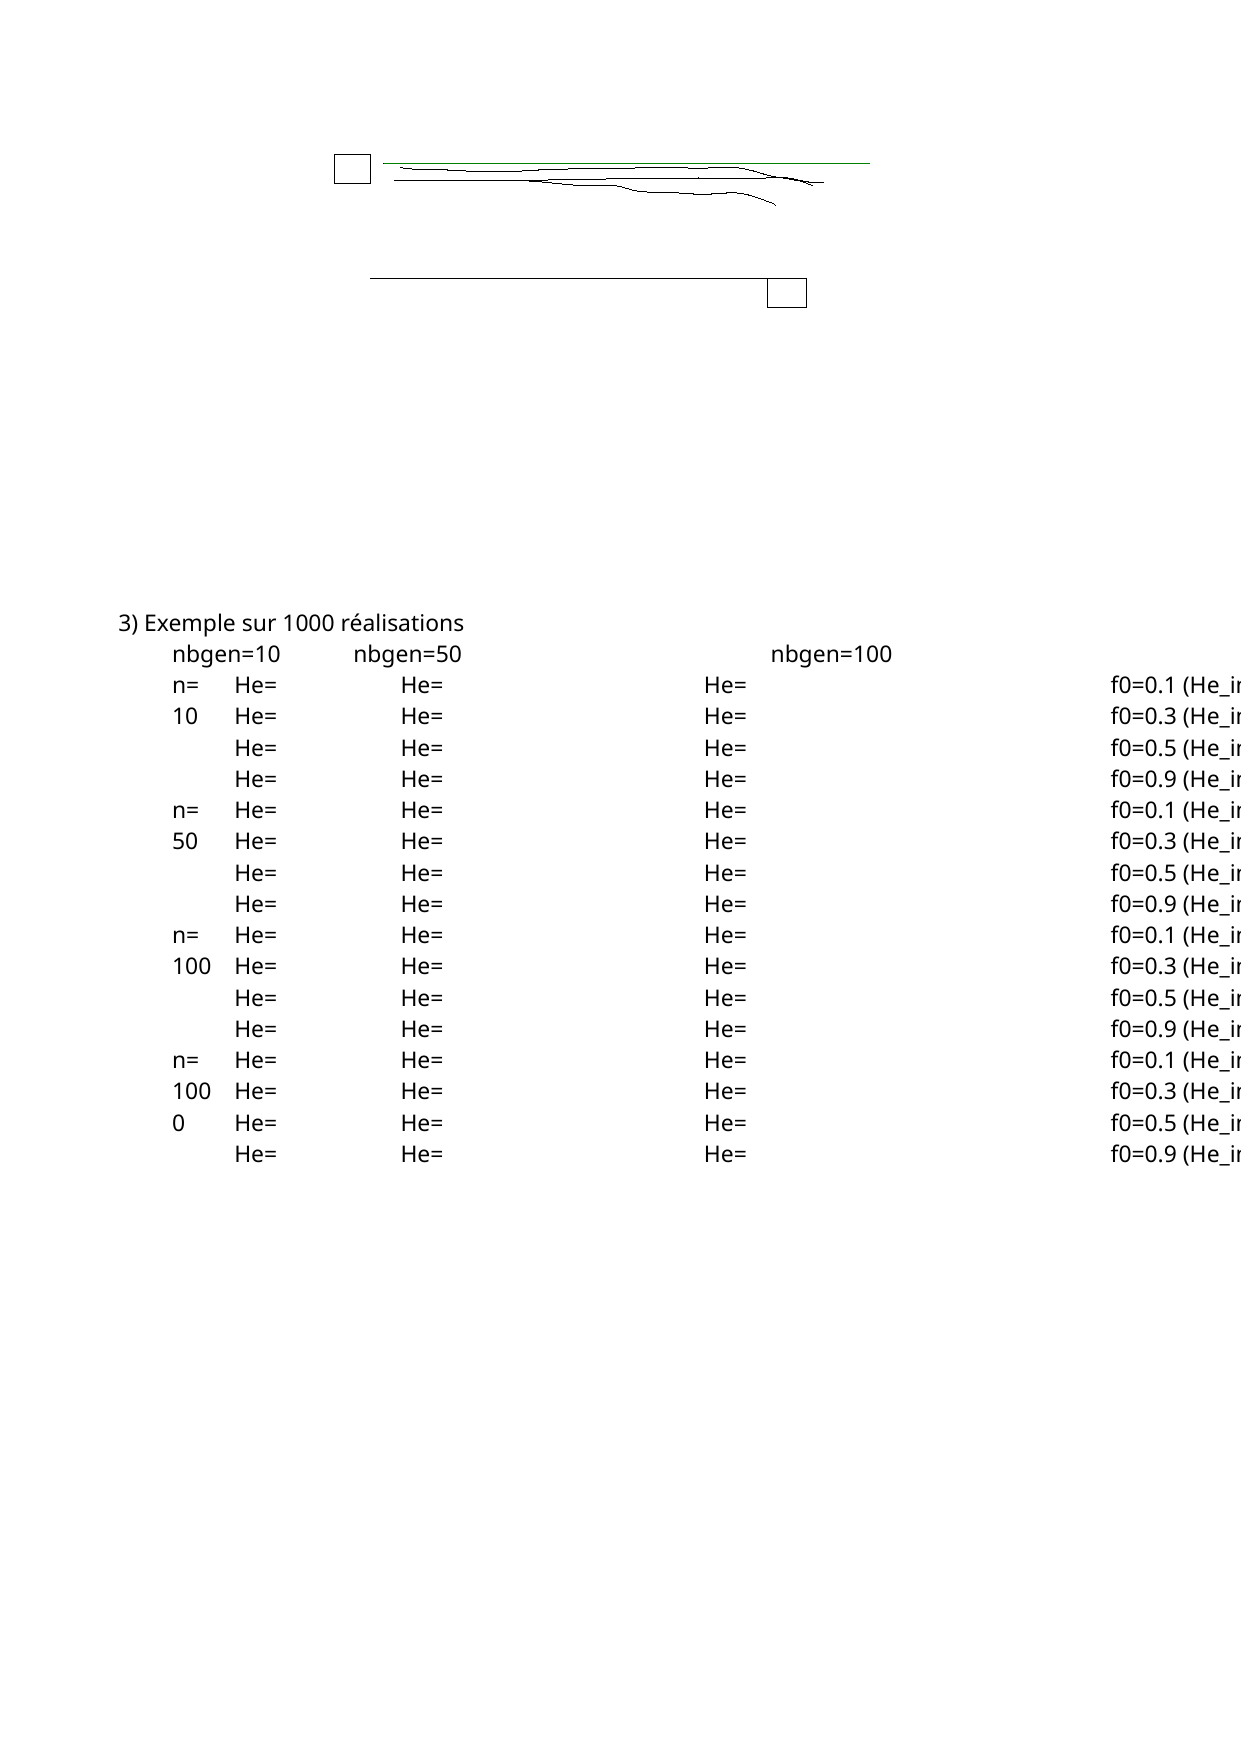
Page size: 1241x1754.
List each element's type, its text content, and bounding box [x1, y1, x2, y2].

table_cell f0=0.1 (He_init = 0.18) f0=0.3 (He_init = 0.42) f0=0.5 (He_init = 0.5) f0=0.9 (He_init = 0.18) [1099, 919, 1240, 1044]
table_cell He= He= He= He= [389, 1044, 692, 1169]
table_header n=10 [161, 669, 223, 794]
table_cell He= He= He= He= [223, 794, 389, 919]
table_header He= He= He= He= [693, 669, 1099, 794]
table_cell f0=0.1 (He_init = 0.18) f0=0.3 (He_init = 0.42) f0=0.5 (He_init = 0.5) f0=0.9 (He_init = 0.5) [1099, 1044, 1240, 1169]
table_cell n=50 [161, 794, 223, 919]
table_header He= He= He= He= [389, 669, 692, 794]
table_cell He= He= He= He= [693, 794, 1099, 919]
table_header He= He= He= He= [223, 669, 389, 794]
table_cell He= He= He= He= [693, 1044, 1099, 1169]
table_cell f0=0.1 (He_init = 0.18) f0=0.3 (He_init = 0.42) f0=0.5 (He_init = 0.5) f0=0.9 (He_init = 0.18) [1099, 794, 1240, 919]
table_cell He= He= He= He= [693, 919, 1099, 1044]
table_header f0=0.1 (He_init = 0.18) f0=0.3 (He_init = 0.42) f0=0.5 (He_init = 0.5) f0=0.9 (He_init = 0.18) [1099, 669, 1240, 794]
table_cell He= He= He= He= [223, 919, 389, 1044]
text 3) Exemple sur 1000 réalisations [118, 606, 1122, 638]
table_cell n=100 [161, 919, 223, 1044]
table_header nbgen=100 [759, 638, 1240, 669]
table_cell He= He= He= He= [389, 794, 692, 919]
table_header nbgen=50 [342, 638, 759, 669]
table_cell He= He= He= He= [389, 919, 692, 1044]
table_header nbgen=10 [161, 638, 342, 669]
table_cell n=1000 [161, 1044, 223, 1169]
table_cell He= He= He= He= [223, 1044, 389, 1169]
